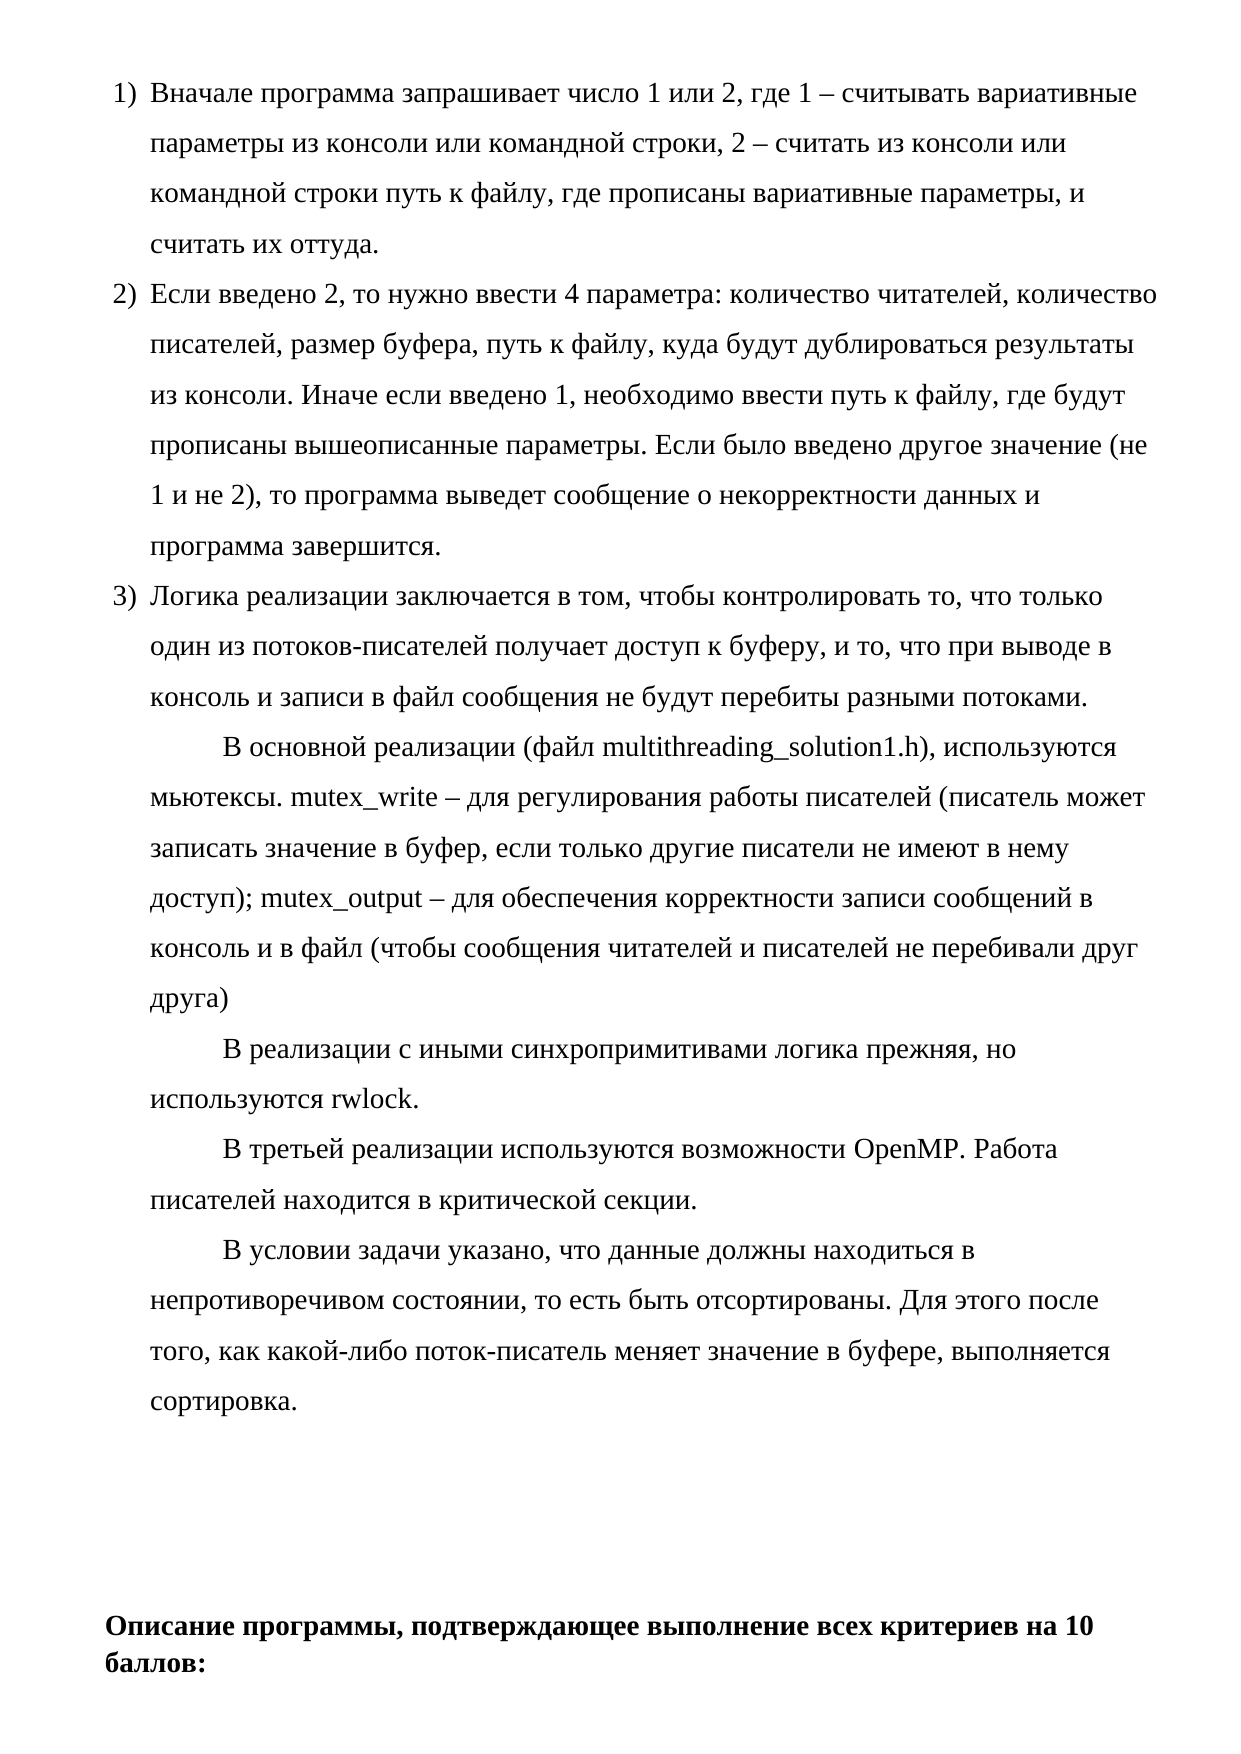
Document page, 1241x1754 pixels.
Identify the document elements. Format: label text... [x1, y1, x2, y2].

list Вначале программа запрашивает число 1 или 2, где 1 – считывать вариативные параметры из консоли или командной строки, 2 – считать из консоли или командной строки путь к файлу, где прописаны вариативные параметры, и считать их оттуда. [112, 75, 1165, 259]
list В основной реализации (файл multithreading_solution1.h), используются мьютексы. mutex_write – для регулирования работы писателей (писатель может записать значение в буфер, если только другие писатели не имеют в нему доступ); mutex_output – для обеспечения корректности записи сообщений в консоль и в файл (чтобы сообщения читателей и писателей не перебивали друг друга) [150, 729, 1165, 1014]
list В третьей реализации используются возможности OpenMP. Работа писателей находится в критической секции. [150, 1132, 1165, 1215]
list Логика реализации заключается в том, чтобы контролировать то, что только один из потоков-писателей получает доступ к буферу, и то, что при выводе в консоль и записи в файл сообщения не будут перебиты разными потоками. [112, 578, 1165, 712]
text Описание программы, подтверждающее выполнение всех критериев на 10 баллов: [104, 1608, 1165, 1678]
list Если введено 2, то нужно ввести 4 параметра: количество читателей, количество писателей, размер буфера, путь к файлу, куда будут дублироваться результаты из консоли. Иначе если введено 1, необходимо ввести путь к файлу, где будут прописаны вышеописанные параметры. Если было введено другое значение (не 1 и не 2), то программа выведет сообщение о некорректности данных и программа завершится. [112, 276, 1165, 561]
list В условии задачи указано, что данные должны находиться в непротиворечивом состоянии, то есть быть отсортированы. Для этого после того, как какой-либо поток-писатель меняет значение в буфере, выполняется сортировка. [150, 1232, 1165, 1417]
list В реализации с иными синхропримитивами логика прежняя, но используются rwlock. [150, 1031, 1165, 1115]
